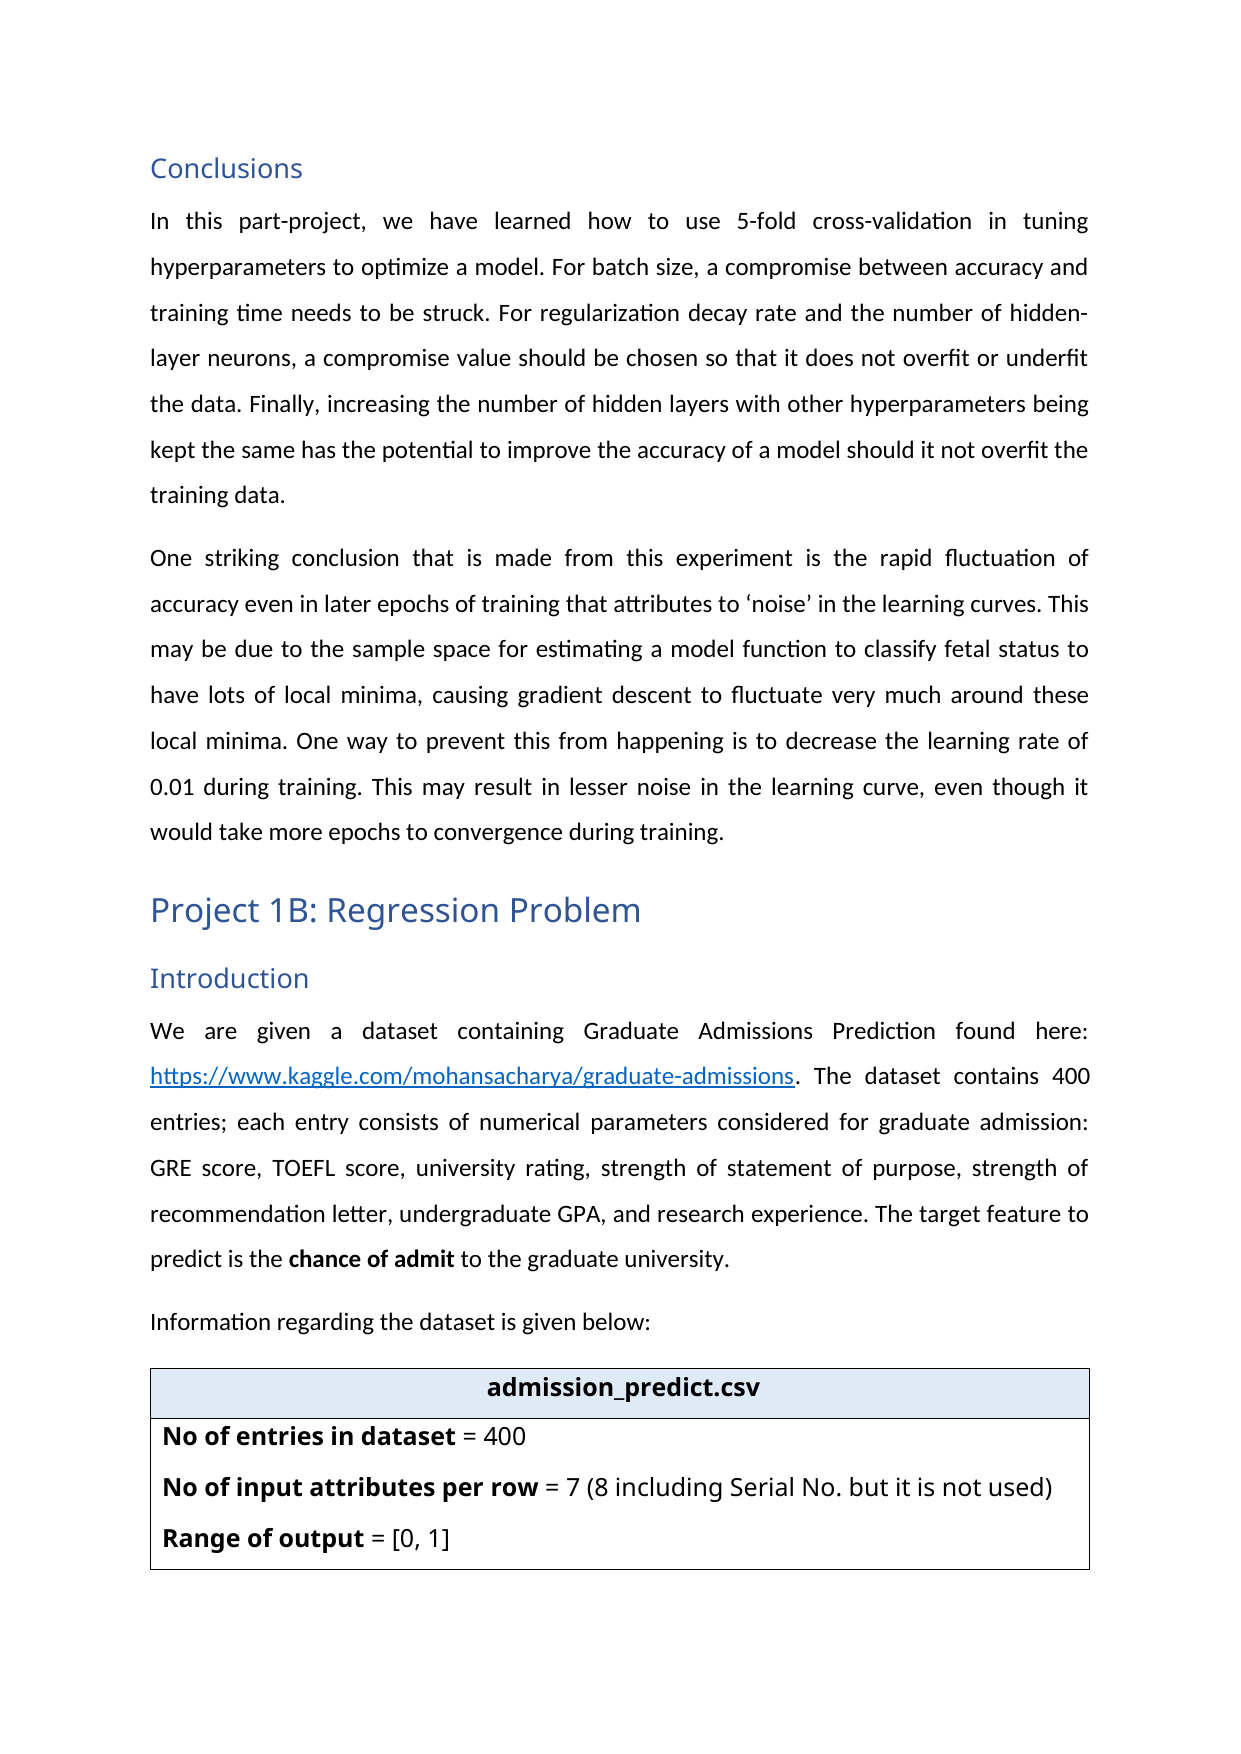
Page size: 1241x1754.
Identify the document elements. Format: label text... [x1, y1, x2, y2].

text One striking conclusion that is made from this experiment is the rapid fluctuation of accuracy even in later epochs of training that attributes to ‘noise’ in the learning curves. This may be due to the sample space for estimating a model function to classify fetal status to have lots of local minima, causing gradient descent to fluctuate very much around these local minima. One way to prevent this from happening is to decrease the learning rate of 0.01 during training. This may result in lesser noise in the learning curve, even though it would take more epochs to convergence during training. [150, 542, 1090, 847]
subtitle Introduction [150, 959, 1090, 996]
subtitle Conclusions [150, 150, 1090, 187]
text In this part-project, we have learned how to use 5-fold cross-validation in tuning hyperparameters to optimize a model. For batch size, a compromise between accuracy and training time needs to be struck. For regularization decay rate and the number of hidden-layer neurons, a compromise value should be chosen so that it does not overfit or underfit the data. Finally, increasing the number of hidden layers with other hyperparameters being kept the same has the potential to improve the accuracy of a model should it not overfit the training data. [150, 205, 1090, 510]
table_header admission_predict.csv [151, 1369, 1089, 1418]
text Information regarding the dataset is given below: [150, 1306, 1090, 1336]
text We are given a dataset containing Graduate Admissions Prediction found here: https://www.kaggle.com/mohansacharya/graduate-admissions. The dataset contains 400 entries; each entry consists of numerical parameters considered for graduate admission: GRE score, TOEFL score, university rating, strength of statement of purpose, strength of recommendation letter, undergraduate GPA, and research experience. The target feature to predict is the chance of admit to the graduate university. [150, 1015, 1090, 1274]
subtitle Project 1B: Regression Problem [150, 887, 1090, 933]
